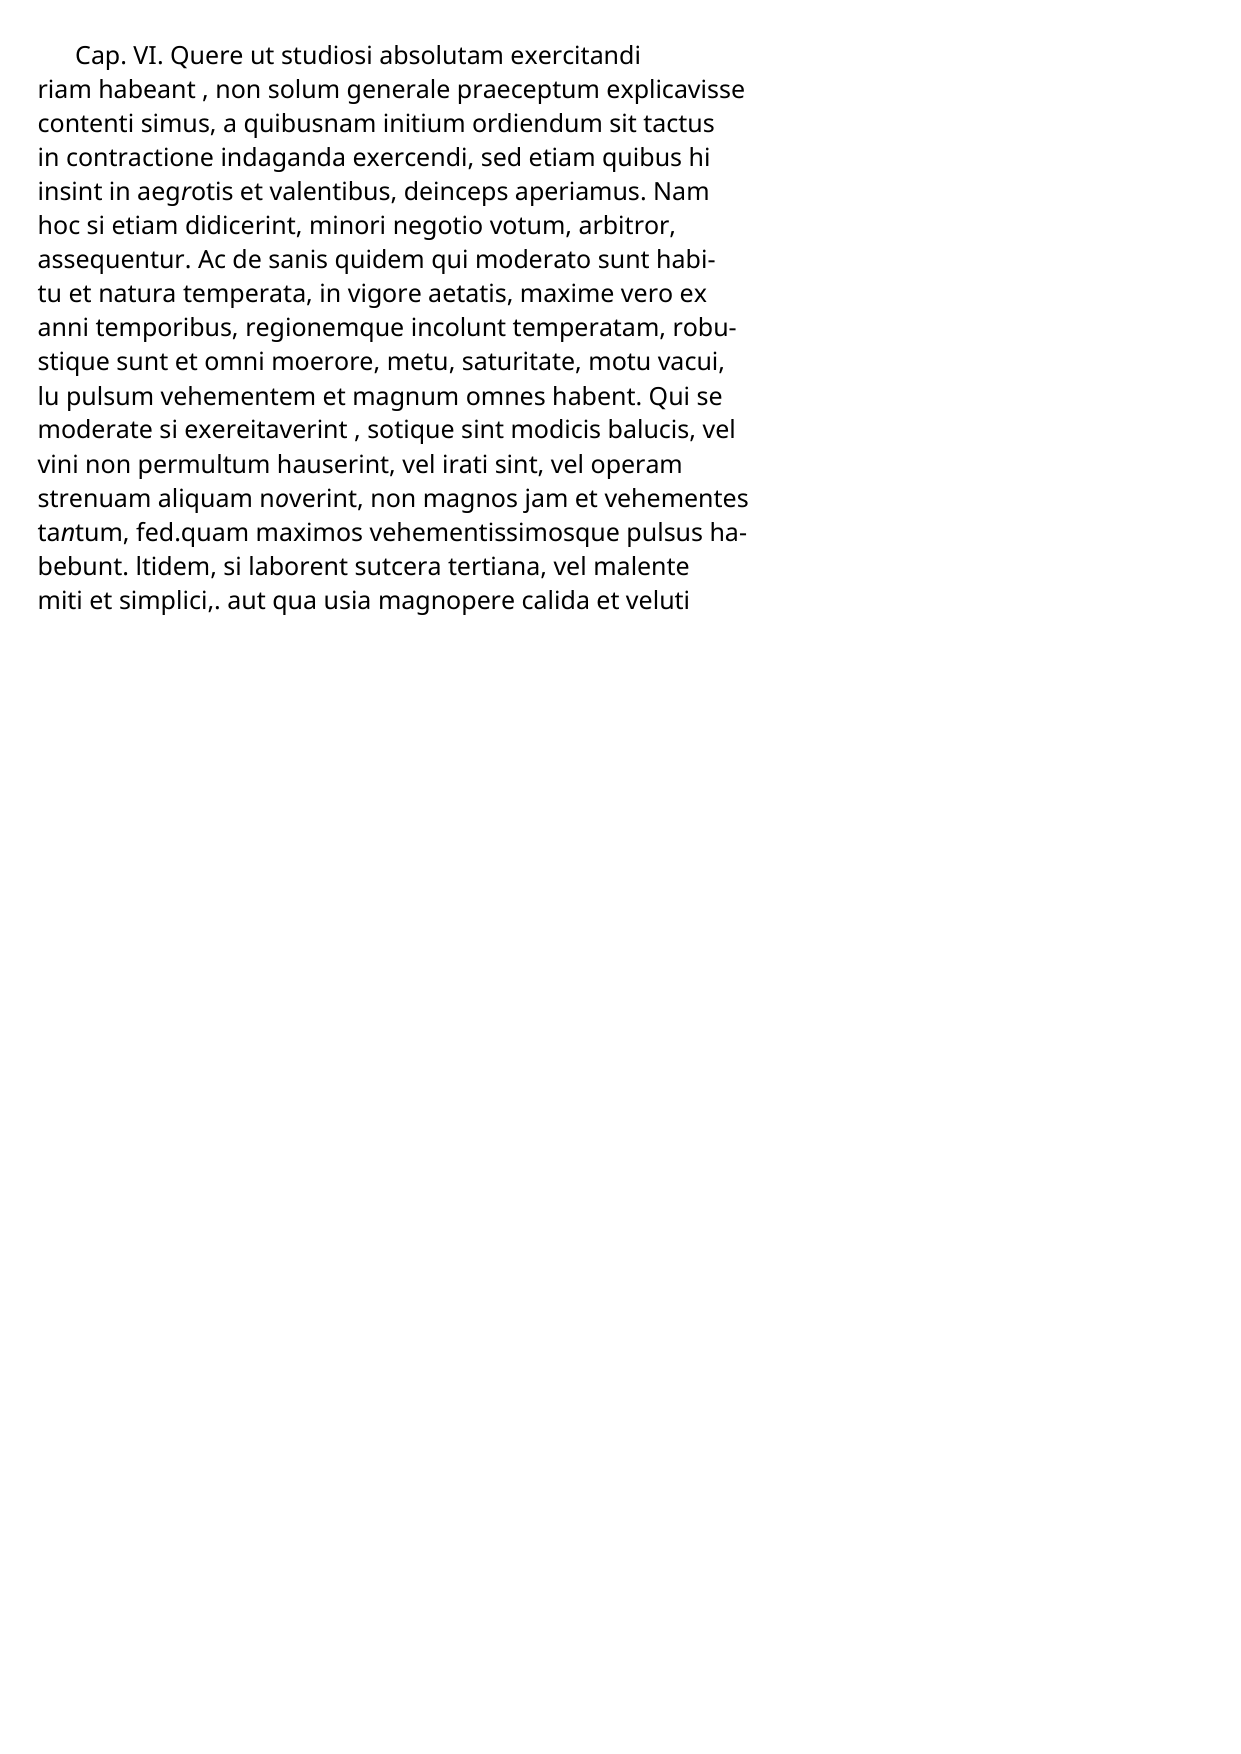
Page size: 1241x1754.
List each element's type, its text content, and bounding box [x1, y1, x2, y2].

text Cap. VI. Quere ut studiosi absolutam exercitandi riam habeant , non solum generale praeceptum explicavisse contenti simus, a quibusnam initium ordiendum sit tactus in contractione indaganda exercendi, sed etiam quibus hi insint in aegrotis et valentibus, deinceps aperiamus. Nam hoc si etiam didicerint, minori negotio votum, arbitror, assequentur. Ac de sanis quidem qui moderato sunt habi- tu et natura temperata, in vigore aetatis, maxime vero ex anni temporibus, regionemque incolunt temperatam, robu- stique sunt et omni moerore, metu, saturitate, motu vacui, lu pulsum vehementem et magnum omnes habent. Qui se moderate si exereitaverint , sotique sint modicis balucis, vel vini non permultum hauserint, vel irati sint, vel operam strenuam aliquam noverint, non magnos jam et vehementes tantum, fed.quam maximos vehementissimosque pulsus ha- bebunt. ltidem, si laborent sutcera tertiana, vel malente miti et simplici,. aut qua usia magnopere calida et veluti [37, 37, 1203, 617]
